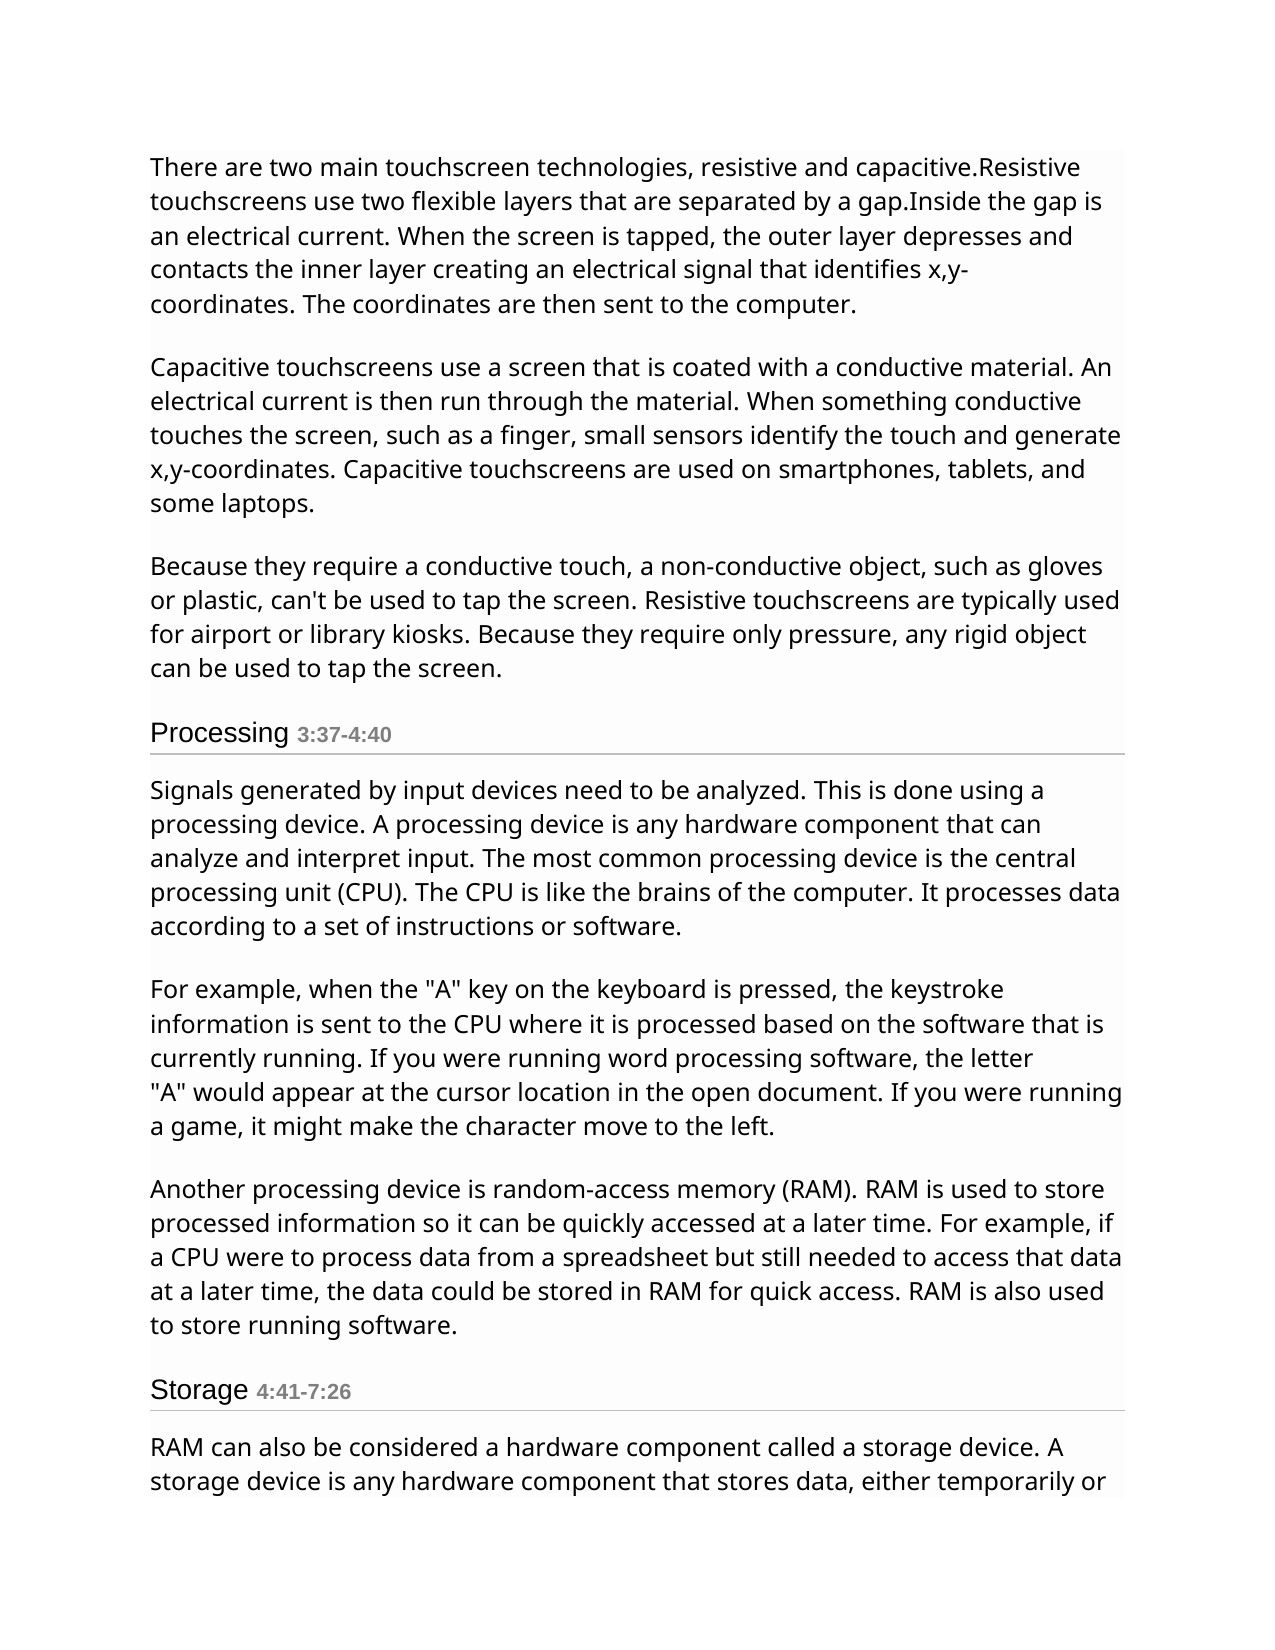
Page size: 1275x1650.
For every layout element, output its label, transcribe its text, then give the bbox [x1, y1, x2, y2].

text Capacitive touchscreens use a screen that is coated with a conductive material. An electrical current is then run through the material. When something conductive touches the screen, such as a finger, small sensors identify the touch and generate x,y-coordinates. Capacitive touchscreens are used on smartphones, tablets, and some laptops. [150, 349, 1125, 520]
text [150, 1429, 1125, 1498]
subtitle Storage 4:41-7:26 [150, 1373, 1125, 1410]
text Signals generated by input devices need to be analyzed. This is done using a processing device. A processing device is any hardware component that can analyze and interpret input. The most common processing device is the central processing unit (CPU). The CPU is like the brains of the computer. It processes data according to a set of instructions or software. [150, 773, 1125, 943]
text Because they require a conductive touch, a non-conductive object, such as gloves or plastic, can't be used to tap the screen. Resistive touchscreens are typically used for airport or library kiosks. Because they require only pressure, any rigid object can be used to tap the screen. [150, 549, 1125, 685]
text There are two main touchscreen technologies, resistive and capacitive.Resistive touchscreens use two flexible layers that are separated by a gap.Inside the gap is an electrical current. When the screen is tapped, the outer layer depresses and contacts the inner layer creating an electrical signal that identifies x,y-coordinates. The coordinates are then sent to the computer. [150, 150, 1125, 320]
subtitle Processing 3:37-4:40 [150, 716, 1125, 753]
text For example, when the "A" key on the keyboard is pressed, the keystroke information is sent to the CPU where it is processed based on the software that is currently running. If you were running word processing software, the letter "A" would appear at the cursor location in the open document. If you were running a game, it might make the character move to the left. [150, 972, 1125, 1142]
text Another processing device is random-access memory (RAM). RAM is used to store processed information so it can be quickly accessed at a later time. For example, if a CPU were to process data from a spreadsheet but still needed to access that data at a later time, the data could be stored in RAM for quick access. RAM is also used to store running software. [150, 1172, 1125, 1342]
